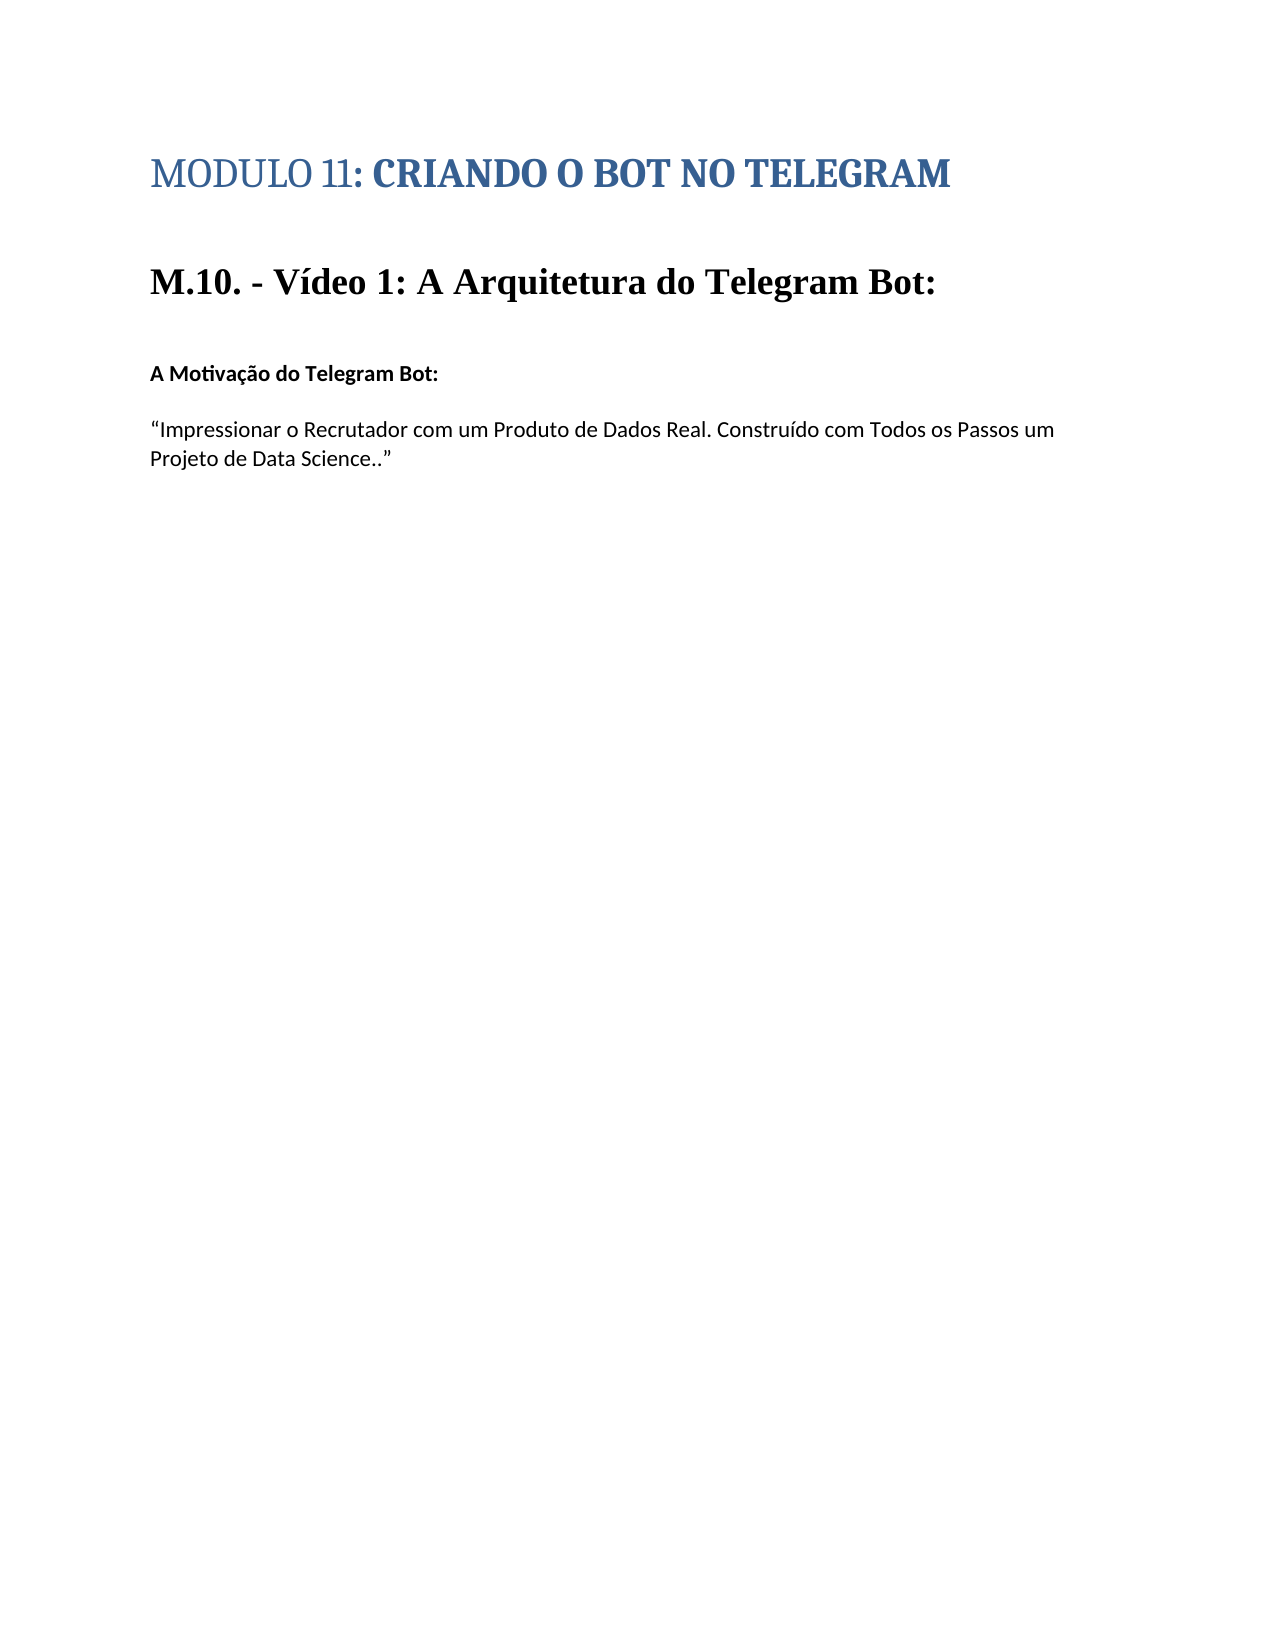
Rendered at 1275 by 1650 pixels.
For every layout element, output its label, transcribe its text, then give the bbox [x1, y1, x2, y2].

subtitle M.10. - Vídeo 1: A Arquitetura do Telegram Bot: [150, 259, 1125, 302]
subtitle MODULO 11: CRIANDO O BOT NO TELEGRAM [150, 150, 1125, 198]
text A Motivação do Telegram Bot: [150, 359, 1125, 388]
text “Impressionar o Recrutador com um Produto de Dados Real. Construído com Todos os Passos um Projeto de Data Science..” [150, 416, 1125, 472]
